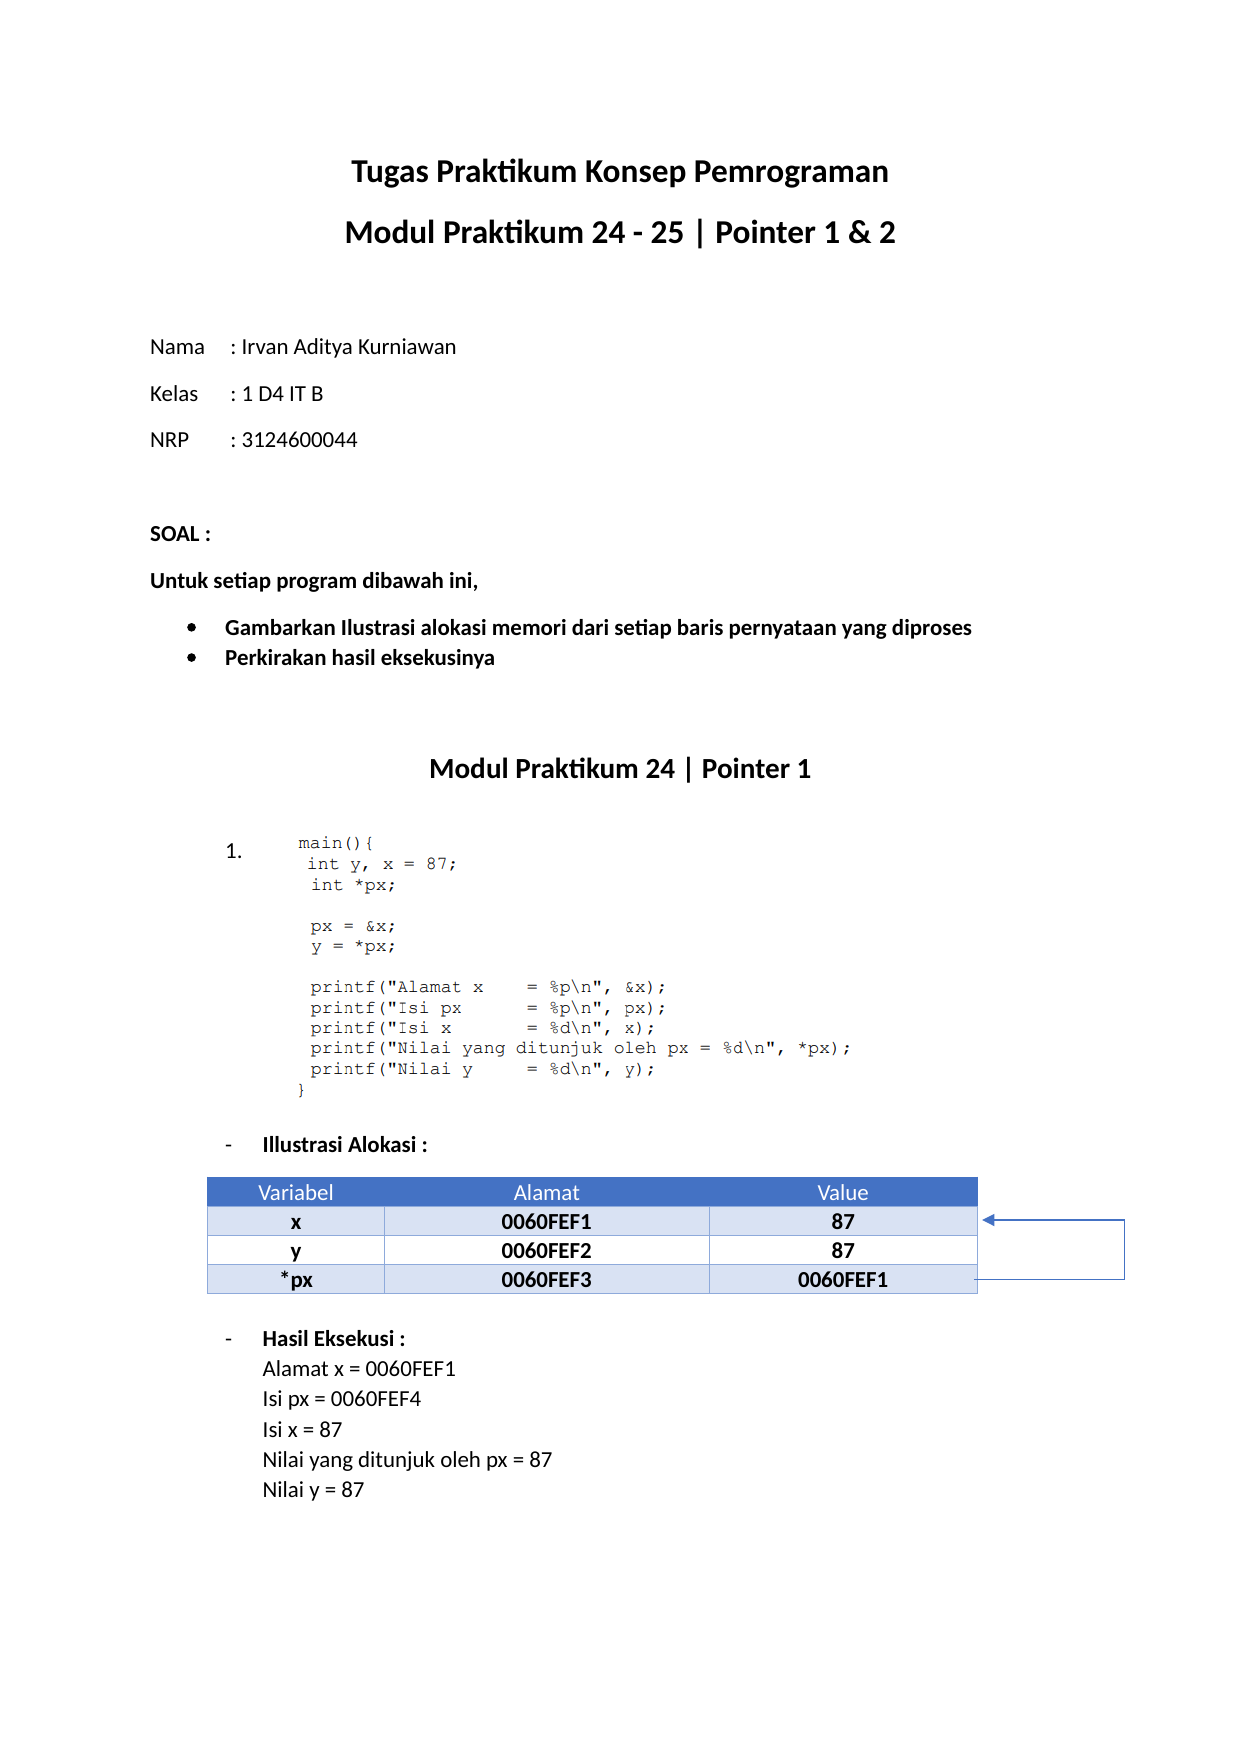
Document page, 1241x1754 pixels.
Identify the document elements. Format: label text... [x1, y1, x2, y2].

table_header Value [710, 1178, 977, 1206]
table_cell 0060FEF1 [710, 1265, 977, 1293]
list Isi x = 87 [262, 1415, 1090, 1443]
text NRP : 3124600044 [150, 426, 1090, 454]
table_cell x [208, 1207, 384, 1235]
table_cell y [208, 1236, 384, 1264]
table_cell 87 [710, 1236, 977, 1264]
list Gambarkan Ilustrasi alokasi memori dari setiap baris pernyataan yang diproses [187, 613, 1090, 641]
list Nilai yang ditunjuk oleh px = 87 [262, 1445, 1090, 1473]
text Nama : Irvan Aditya Kurniawan [150, 332, 1090, 360]
table_header Alamat [385, 1178, 709, 1206]
table_cell 87 [710, 1207, 977, 1235]
list Nilai y = 87 [262, 1475, 1090, 1503]
table_header Variabel [208, 1178, 384, 1206]
list Alamat x = 0060FEF1 [262, 1354, 1090, 1382]
table_cell 0060FEF3 [385, 1265, 709, 1293]
list Perkirakan hasil eksekusinya [187, 643, 1090, 671]
list Illustrasi Alokasi : [225, 1130, 1090, 1158]
text Tugas Praktikum Konsep Pemrograman [150, 150, 1090, 191]
table_cell *px [208, 1265, 384, 1293]
list Isi px = 0060FEF4 [262, 1384, 1090, 1413]
table_cell 0060FEF1 [385, 1207, 709, 1235]
list Hasil Eksekusi : [225, 1324, 1090, 1352]
text Untuk setiap program dibawah ini, [150, 566, 1090, 594]
picture [290, 836, 849, 1099]
text Modul Praktikum 24 - 25 | Pointer 1 & 2 [150, 211, 1090, 251]
table_cell 0060FEF2 [385, 1236, 709, 1264]
text SOAL : [150, 519, 1090, 547]
text Modul Praktikum 24 | Pointer 1 [150, 751, 1090, 786]
text Kelas : 1 D4 IT B [150, 379, 1090, 407]
